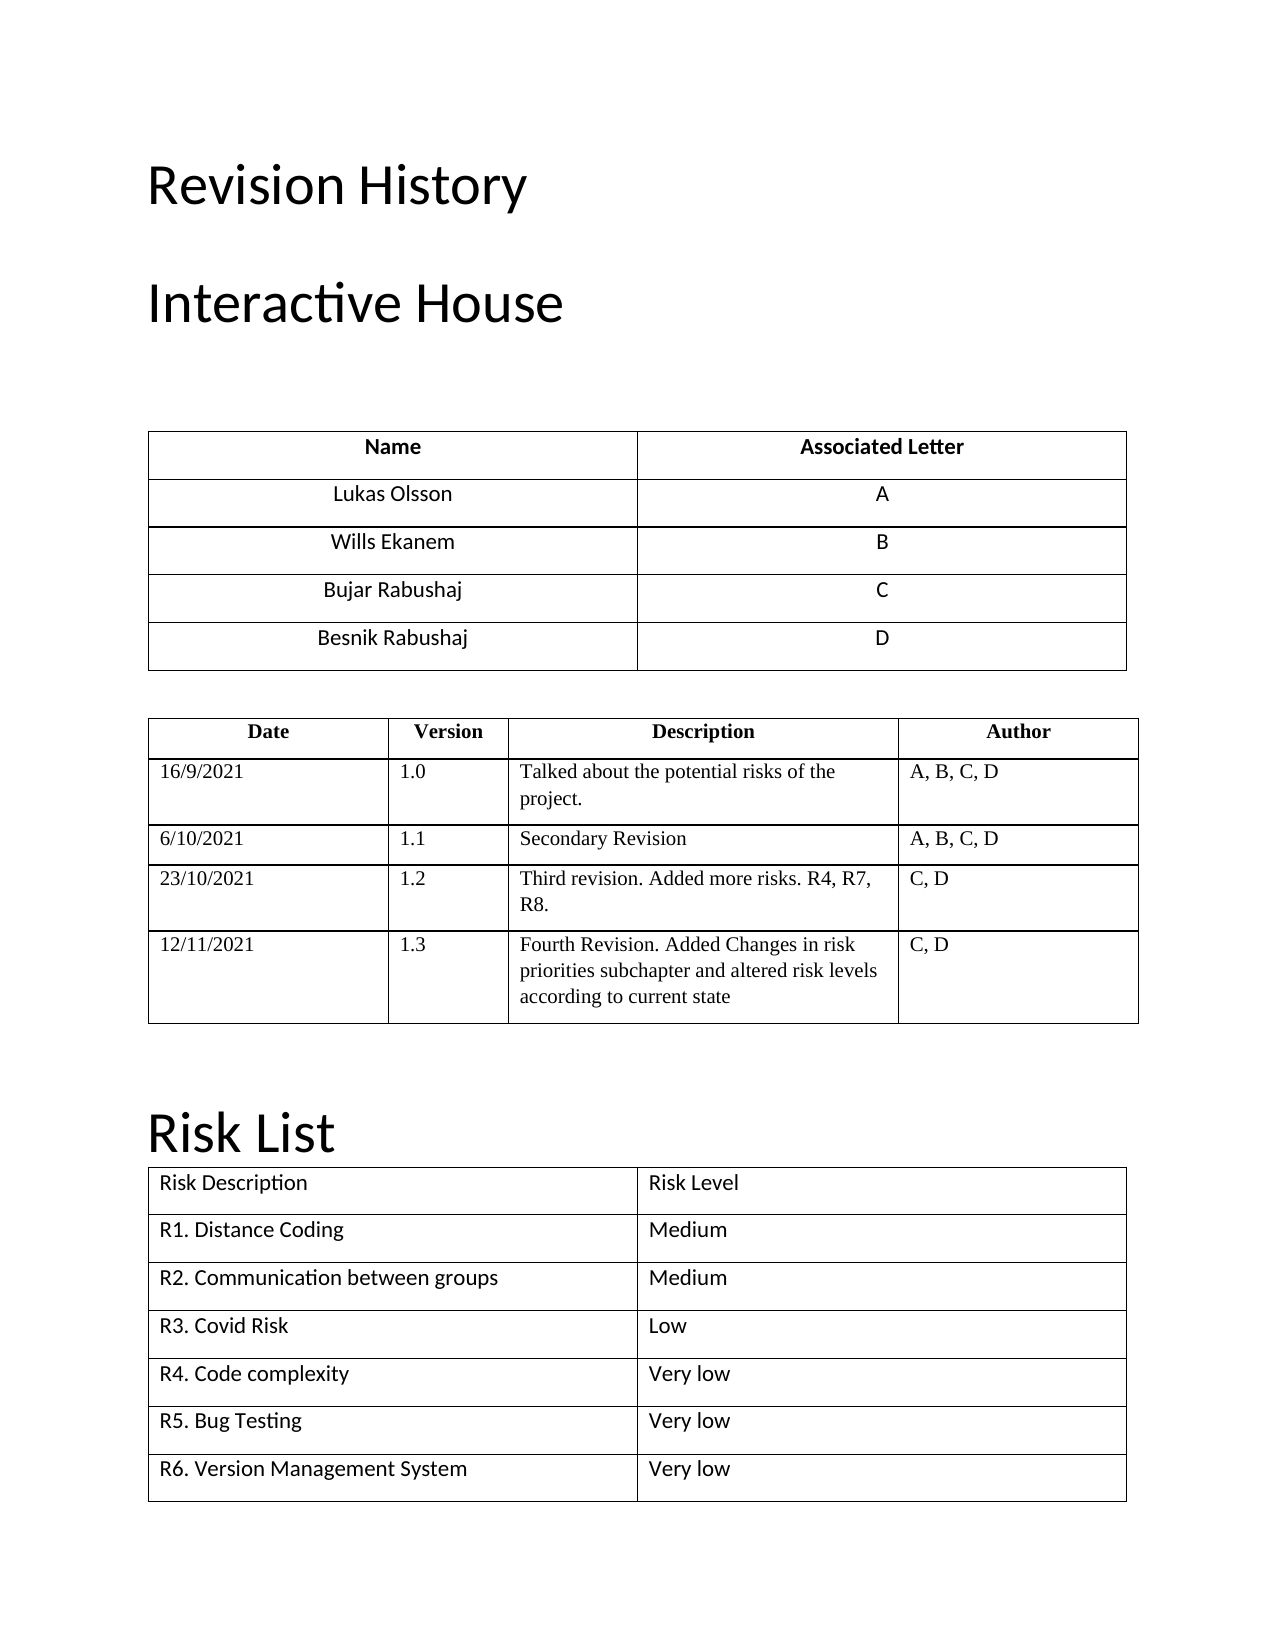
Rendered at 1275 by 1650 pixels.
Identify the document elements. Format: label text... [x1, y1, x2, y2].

table_cell A, B, C, D [899, 760, 1138, 824]
table_cell Bujar Rabushaj [149, 575, 637, 622]
title Revision History [148, 148, 1127, 219]
table_cell C, D [899, 866, 1138, 930]
table_cell R6. Version Management System [149, 1455, 637, 1501]
table_header Risk Description [149, 1168, 637, 1214]
table_cell C [638, 575, 1126, 622]
title Interactive House [148, 266, 1127, 337]
table_cell C, D [899, 932, 1138, 1022]
table_cell 1.3 [389, 932, 508, 1022]
table_cell Fourth Revision. Added Changes in risk priorities subchapter and altered risk levels according to current state [509, 932, 898, 1022]
table_cell Medium [638, 1263, 1126, 1310]
table_cell 12/11/2021 [149, 932, 388, 1022]
table_cell 6/10/2021 [149, 826, 388, 864]
table_cell R3. Covid Risk [149, 1311, 637, 1358]
table_cell Very low [638, 1359, 1126, 1406]
table_cell 16/9/2021 [149, 760, 388, 824]
table_header Name [149, 432, 637, 478]
table_cell Medium [638, 1215, 1126, 1262]
table_cell R2. Communication between groups [149, 1263, 637, 1310]
table_header Version [389, 719, 508, 758]
table_cell 23/10/2021 [149, 866, 388, 930]
table_cell A [638, 480, 1126, 526]
table_cell 1.0 [389, 760, 508, 824]
table_cell 1.2 [389, 866, 508, 930]
table_cell Wills Ekanem [149, 528, 637, 574]
table_cell D [638, 623, 1126, 670]
table_cell Third revision. Added more risks. R4, R7, R8. [509, 866, 898, 930]
table_header Date [149, 719, 388, 758]
table_cell Talked about the potential risks of the project. [509, 760, 898, 824]
table_cell Very low [638, 1407, 1126, 1453]
table_header Author [899, 719, 1138, 758]
table_cell A, B, C, D [899, 826, 1138, 864]
table_cell Lukas Olsson [149, 480, 637, 526]
table_cell 1.1 [389, 826, 508, 864]
table_cell R4. Code complexity [149, 1359, 637, 1406]
table_cell Low [638, 1311, 1126, 1358]
table_cell Secondary Revision [509, 826, 898, 864]
table_header Description [509, 719, 898, 758]
table_cell R5. Bug Testing [149, 1407, 637, 1453]
table_header Risk Level [638, 1168, 1126, 1214]
table_cell Very low [638, 1455, 1126, 1501]
table_cell R1. Distance Coding [149, 1215, 637, 1262]
title Risk List [148, 1095, 1127, 1167]
table_cell B [638, 528, 1126, 574]
table_header Associated Letter [638, 432, 1126, 478]
table_cell Besnik Rabushaj [149, 623, 637, 670]
